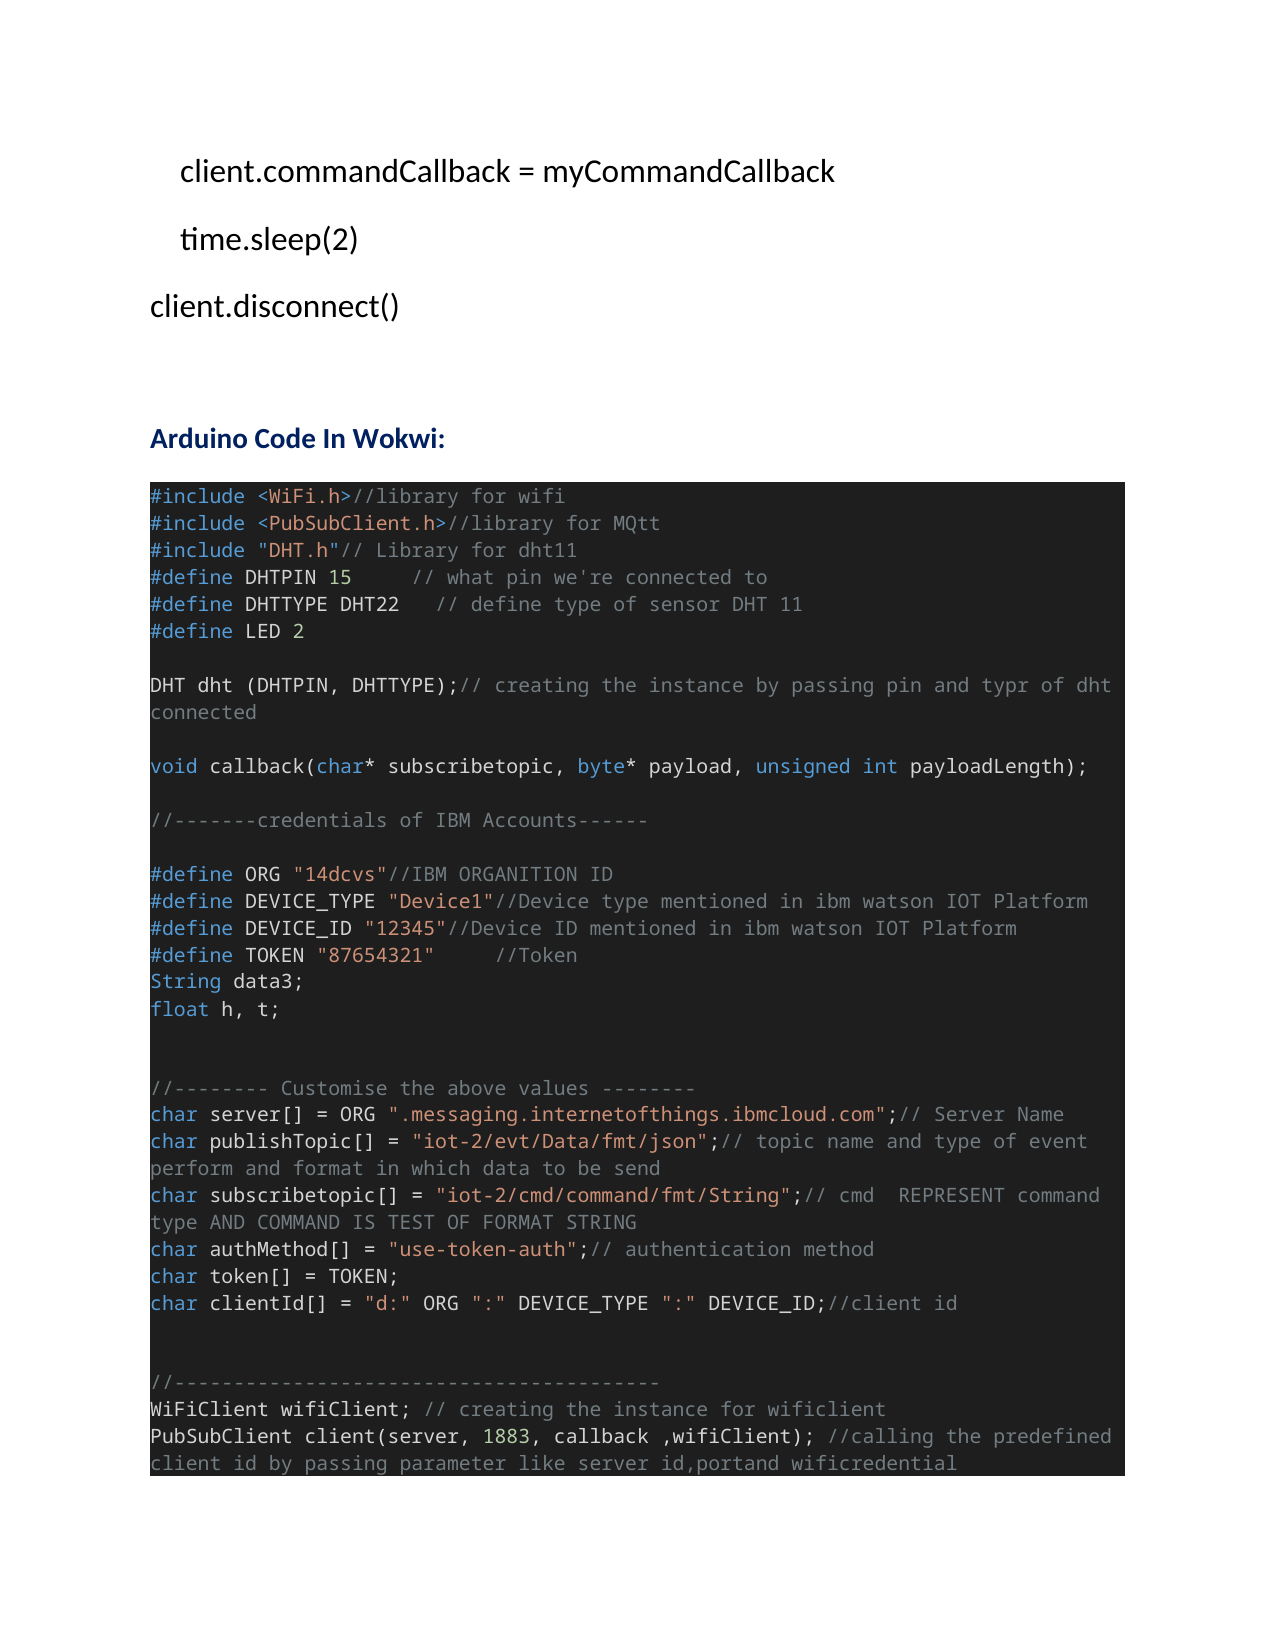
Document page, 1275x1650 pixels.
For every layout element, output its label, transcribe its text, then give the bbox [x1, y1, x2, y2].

text DHT dht (DHTPIN, DHTTYPE);// creating the instance by passing pin and typr of dht connected [150, 671, 1125, 725]
text char subscribetopic[] = "iot-2/cmd/command/fmt/String";// cmd REPRESENT command type AND COMMAND IS TEST OF FORMAT STRING [150, 1182, 1125, 1236]
text time.sleep(2) [150, 218, 1125, 258]
text client.disconnect() [150, 285, 1125, 326]
text #define TOKEN "87654321" //Token [150, 941, 1125, 968]
text #define DEVICE_ID "12345"//Device ID mentioned in ibm watson IOT Platform [150, 914, 1125, 941]
text //----------------------------------------- [150, 1368, 1125, 1396]
text WiFiClient wifiClient; // creating the instance for wificlient [150, 1396, 1125, 1422]
text char server[] = ORG ".messaging.internetofthings.ibmcloud.com";// Server Name [150, 1101, 1125, 1128]
text float h, t; [150, 995, 1125, 1022]
text #define LED 2 [150, 617, 1125, 644]
text PubSubClient client(server, 1883, callback ,wifiClient); //calling the predefined client id by passing parameter like server id,portand wificredential [150, 1422, 1125, 1476]
text //-------credentials of IBM Accounts------ [150, 806, 1125, 833]
text Arduino Code In Wokwi: [150, 420, 1125, 456]
text void callback(char* subscribetopic, byte* payload, unsigned int payloadLength); [150, 752, 1125, 779]
text #include <PubSubClient.h>//library for MQtt [150, 509, 1125, 536]
text #include <WiFi.h>//library for wifi [150, 482, 1125, 509]
text char publishTopic[] = "iot-2/evt/Data/fmt/json";// topic name and type of event perform and format in which data to be send [150, 1128, 1125, 1182]
text #define DEVICE_TYPE "Device1"//Device type mentioned in ibm watson IOT Platform [150, 887, 1125, 914]
text char clientId[] = "d:" ORG ":" DEVICE_TYPE ":" DEVICE_ID;//client id [150, 1289, 1125, 1317]
text #define DHTTYPE DHT22 // define type of sensor DHT 11 [150, 590, 1125, 617]
text #include "DHT.h"// Library for dht11 [150, 536, 1125, 563]
text char token[] = TOKEN; [150, 1263, 1125, 1289]
text String data3; [150, 968, 1125, 995]
text char authMethod[] = "use-token-auth";// authentication method [150, 1236, 1125, 1263]
text #define DHTPIN 15 // what pin we're connected to [150, 563, 1125, 590]
text client.commandCallback = myCommandCallback [150, 150, 1125, 191]
text //-------- Customise the above values -------- [150, 1074, 1125, 1101]
text #define ORG "14dcvs"//IBM ORGANITION ID [150, 860, 1125, 887]
